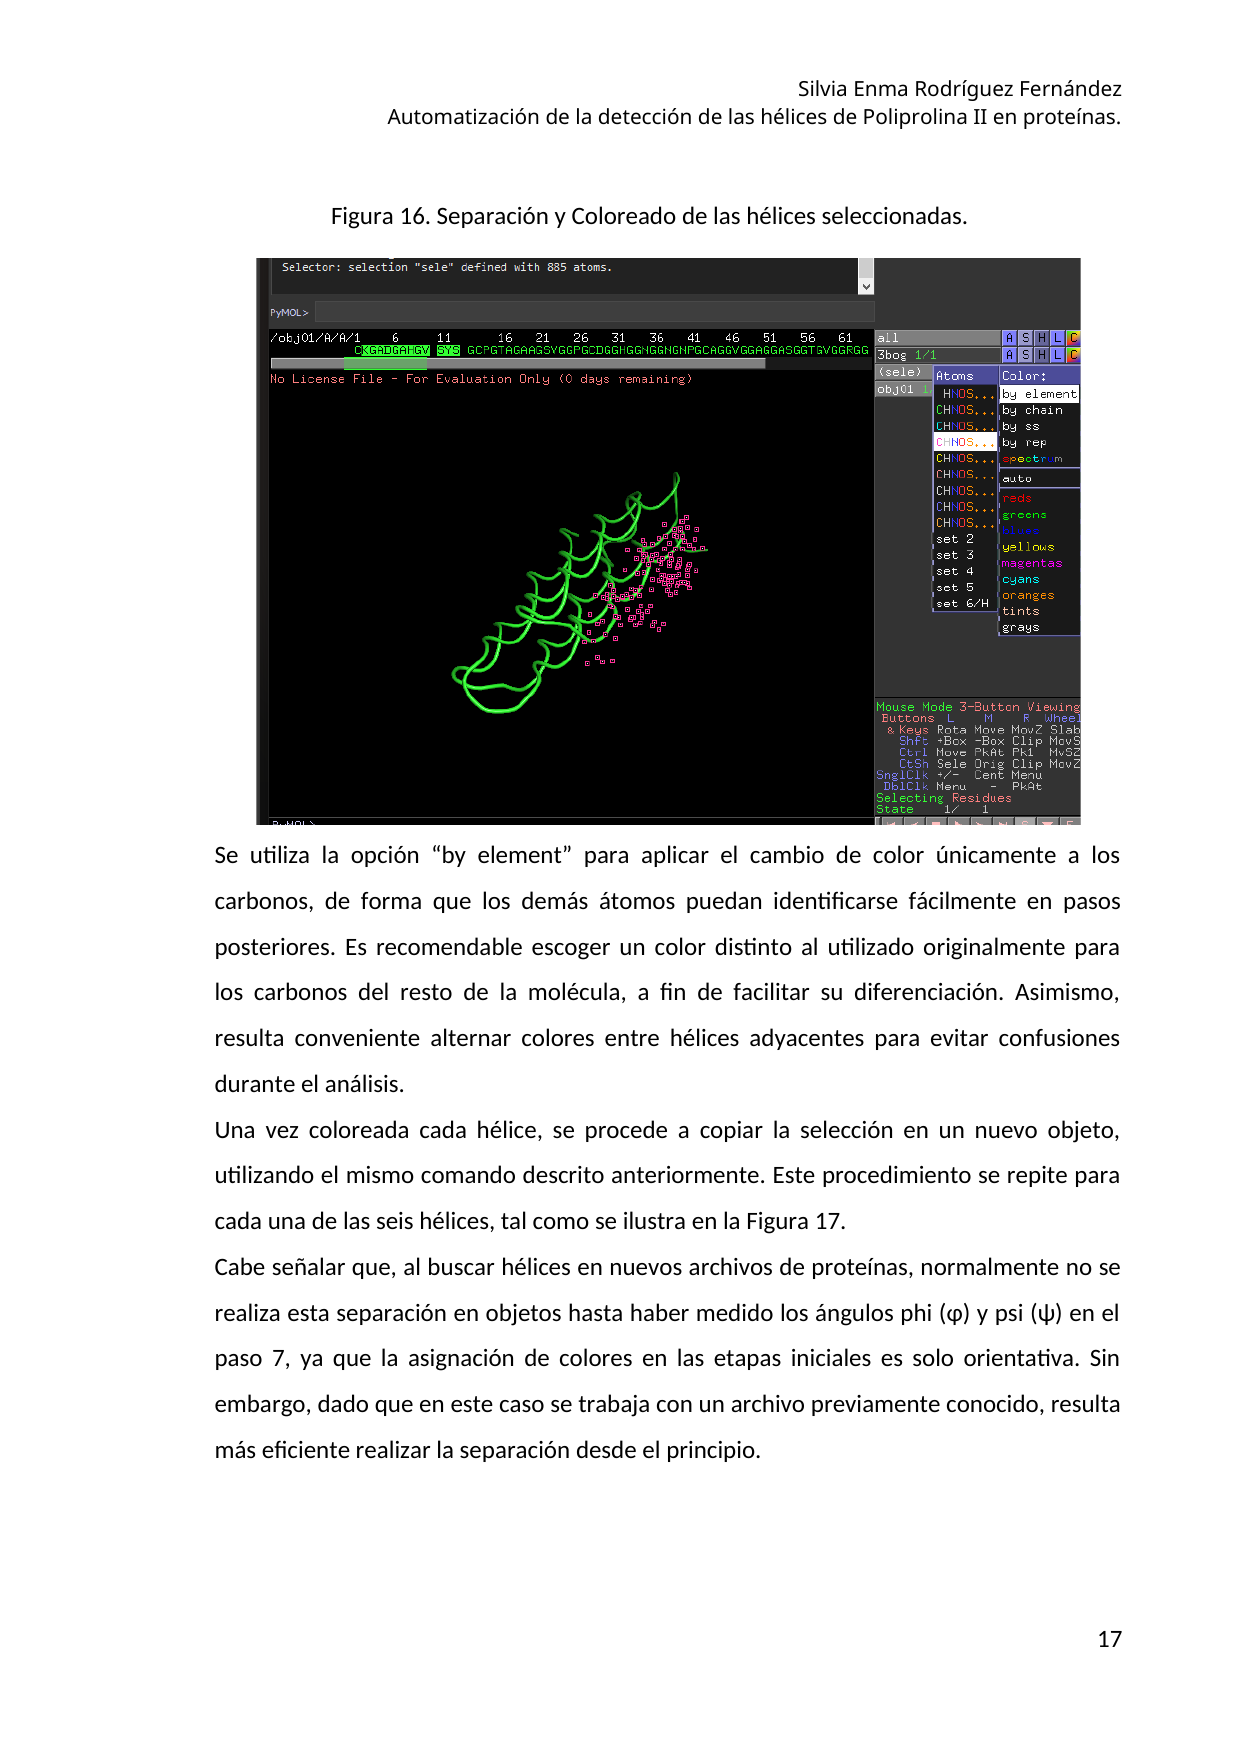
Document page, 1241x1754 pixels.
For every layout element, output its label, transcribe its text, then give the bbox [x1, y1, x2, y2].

list Una vez coloreada cada hélice, se procede a copiar la selección en un nuevo objeto, utilizando el mismo comando descrito anteriormente. Este procedimiento se repite para cada una de las seis hélices, tal como se ilustra en la Figura 17. [214, 1114, 1122, 1236]
text Figura 16. Separación y Coloreado de las hélices seleccionadas. [177, 201, 1122, 231]
picture [256, 258, 1081, 825]
list Se utiliza la opción “by element” para aplicar el cambio de color únicamente a los carbonos, de forma que los demás átomos puedan identificarse fácilmente en pasos posteriores. Es recomendable escoger un color distinto al utilizado originalmente para los carbonos del resto de la molécula, a fin de facilitar su diferenciación. Asimismo, resulta conveniente alternar colores entre hélices adyacentes para evitar confusiones durante el análisis. [214, 839, 1122, 1098]
list Cabe señalar que, al buscar hélices en nuevos archivos de proteínas, normalmente no se realiza esta separación en objetos hasta haber medido los ángulos phi (φ) y psi (ψ) en el paso 7, ya que la asignación de colores en las etapas iniciales es solo orientativa. Sin embargo, dado que en este caso se trabaja con un archivo previamente conocido, resulta más eficiente realizar la separación desde el principio. [214, 1251, 1122, 1464]
